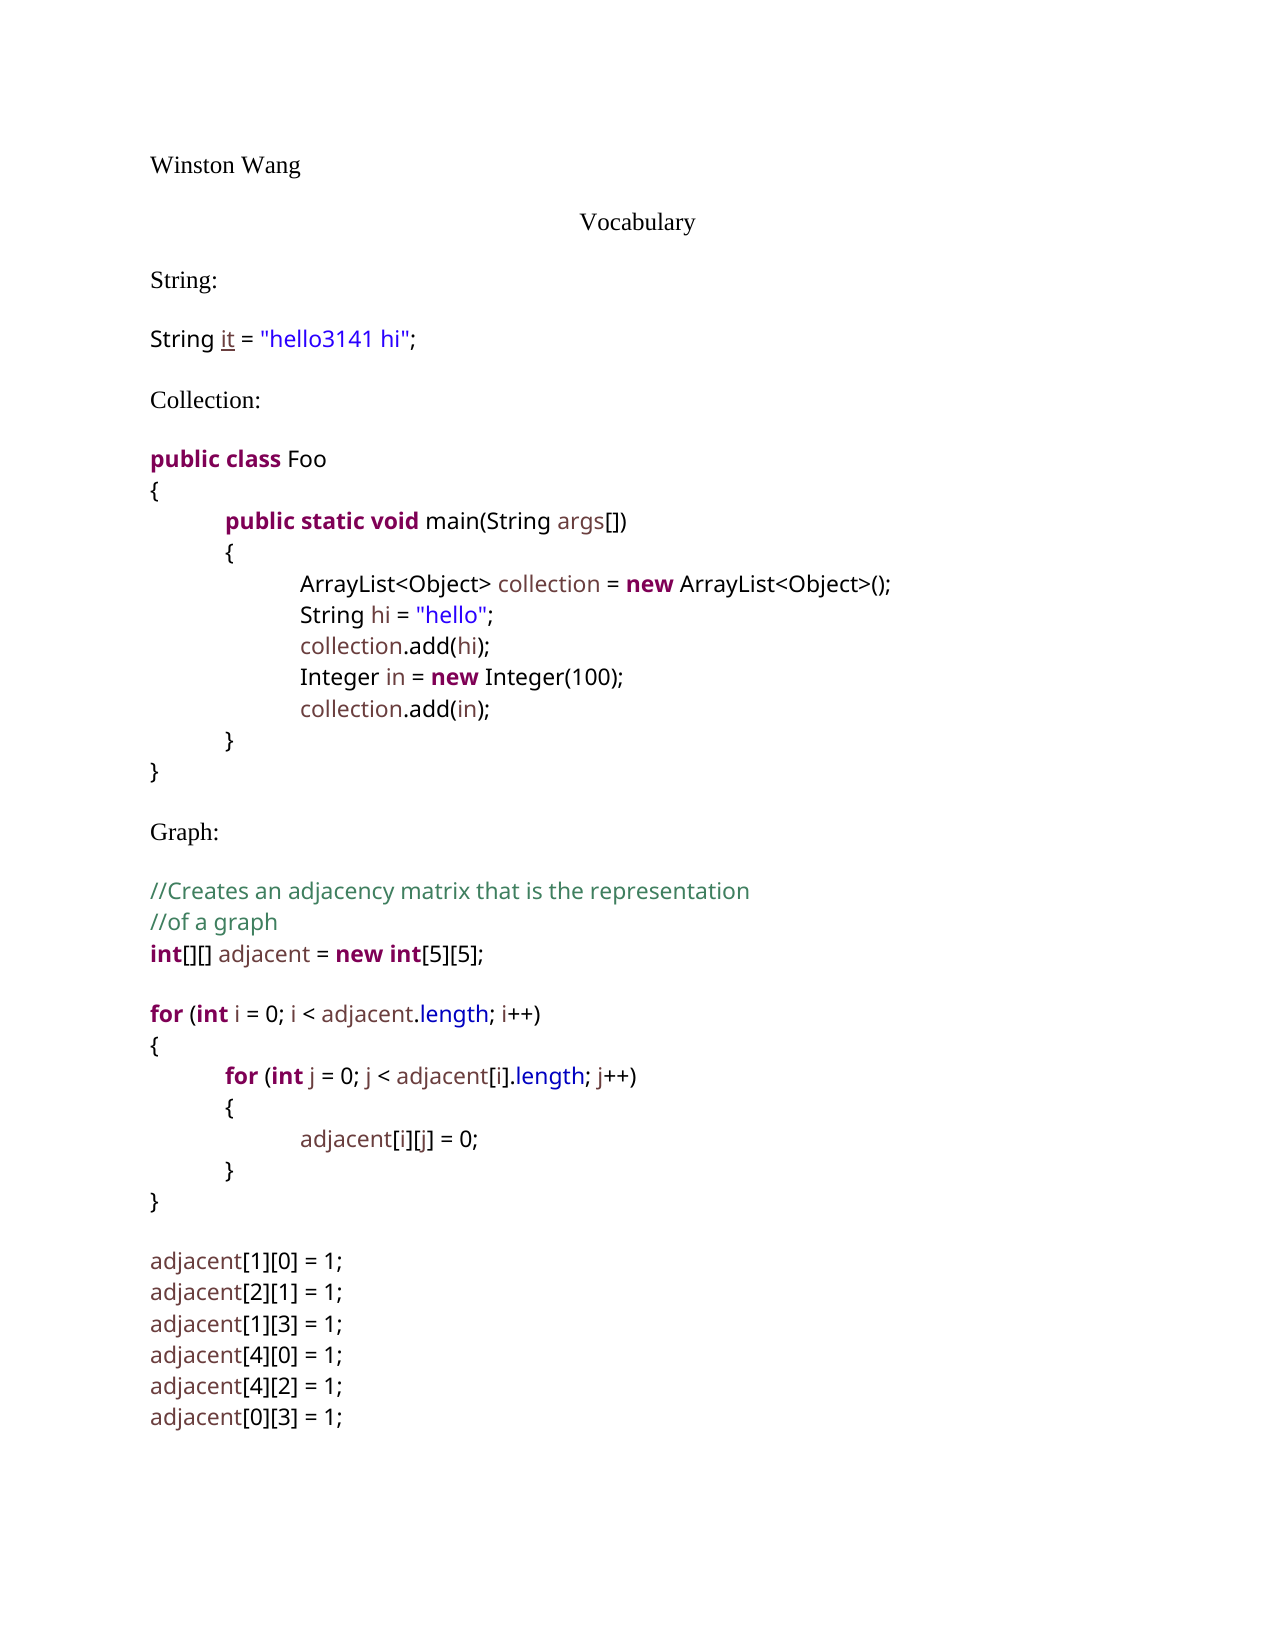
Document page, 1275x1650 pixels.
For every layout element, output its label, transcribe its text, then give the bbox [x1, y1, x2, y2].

text String hi = "hello"; [150, 599, 1125, 630]
text collection.add(in); [150, 692, 1125, 724]
text adjacent[1][0] = 1; [150, 1245, 1125, 1276]
text for (int j = 0; j < adjacent[i].length; j++) [150, 1060, 1125, 1091]
text Integer in = new Integer(100); [150, 661, 1125, 692]
text public class Foo [150, 442, 1125, 474]
text Vocabulary [150, 207, 1125, 236]
text //of a graph [150, 906, 1125, 937]
text int[][] adjacent = new int[5][5]; [150, 937, 1125, 969]
text adjacent[i][j] = 0; [150, 1122, 1125, 1154]
text { [150, 1091, 1125, 1122]
text adjacent[4][0] = 1; [150, 1339, 1125, 1370]
text } [150, 1154, 1125, 1185]
text String it = "hello3141 hi"; [150, 322, 1125, 354]
text //Creates an adjacency matrix that is the representation [150, 875, 1125, 906]
text Winston Wang [150, 150, 1125, 179]
text } [150, 755, 1125, 786]
text { [150, 1029, 1125, 1060]
text } [150, 724, 1125, 755]
text Graph: [150, 817, 1125, 846]
text } [150, 1185, 1125, 1216]
text adjacent[1][3] = 1; [150, 1307, 1125, 1339]
text adjacent[2][1] = 1; [150, 1276, 1125, 1307]
text String: [150, 265, 1125, 294]
text for (int i = 0; i < adjacent.length; i++) [150, 997, 1125, 1029]
text public static void main(String args[]) [150, 505, 1125, 536]
text adjacent[4][2] = 1; adjacent[0][3] = 1; [150, 1370, 1125, 1432]
text { [150, 474, 1125, 505]
text { [150, 536, 1125, 567]
text collection.add(hi); [150, 630, 1125, 661]
text ArrayList<Object> collection = new ArrayList<Object>(); [150, 567, 1125, 599]
text Collection: [150, 385, 1125, 414]
